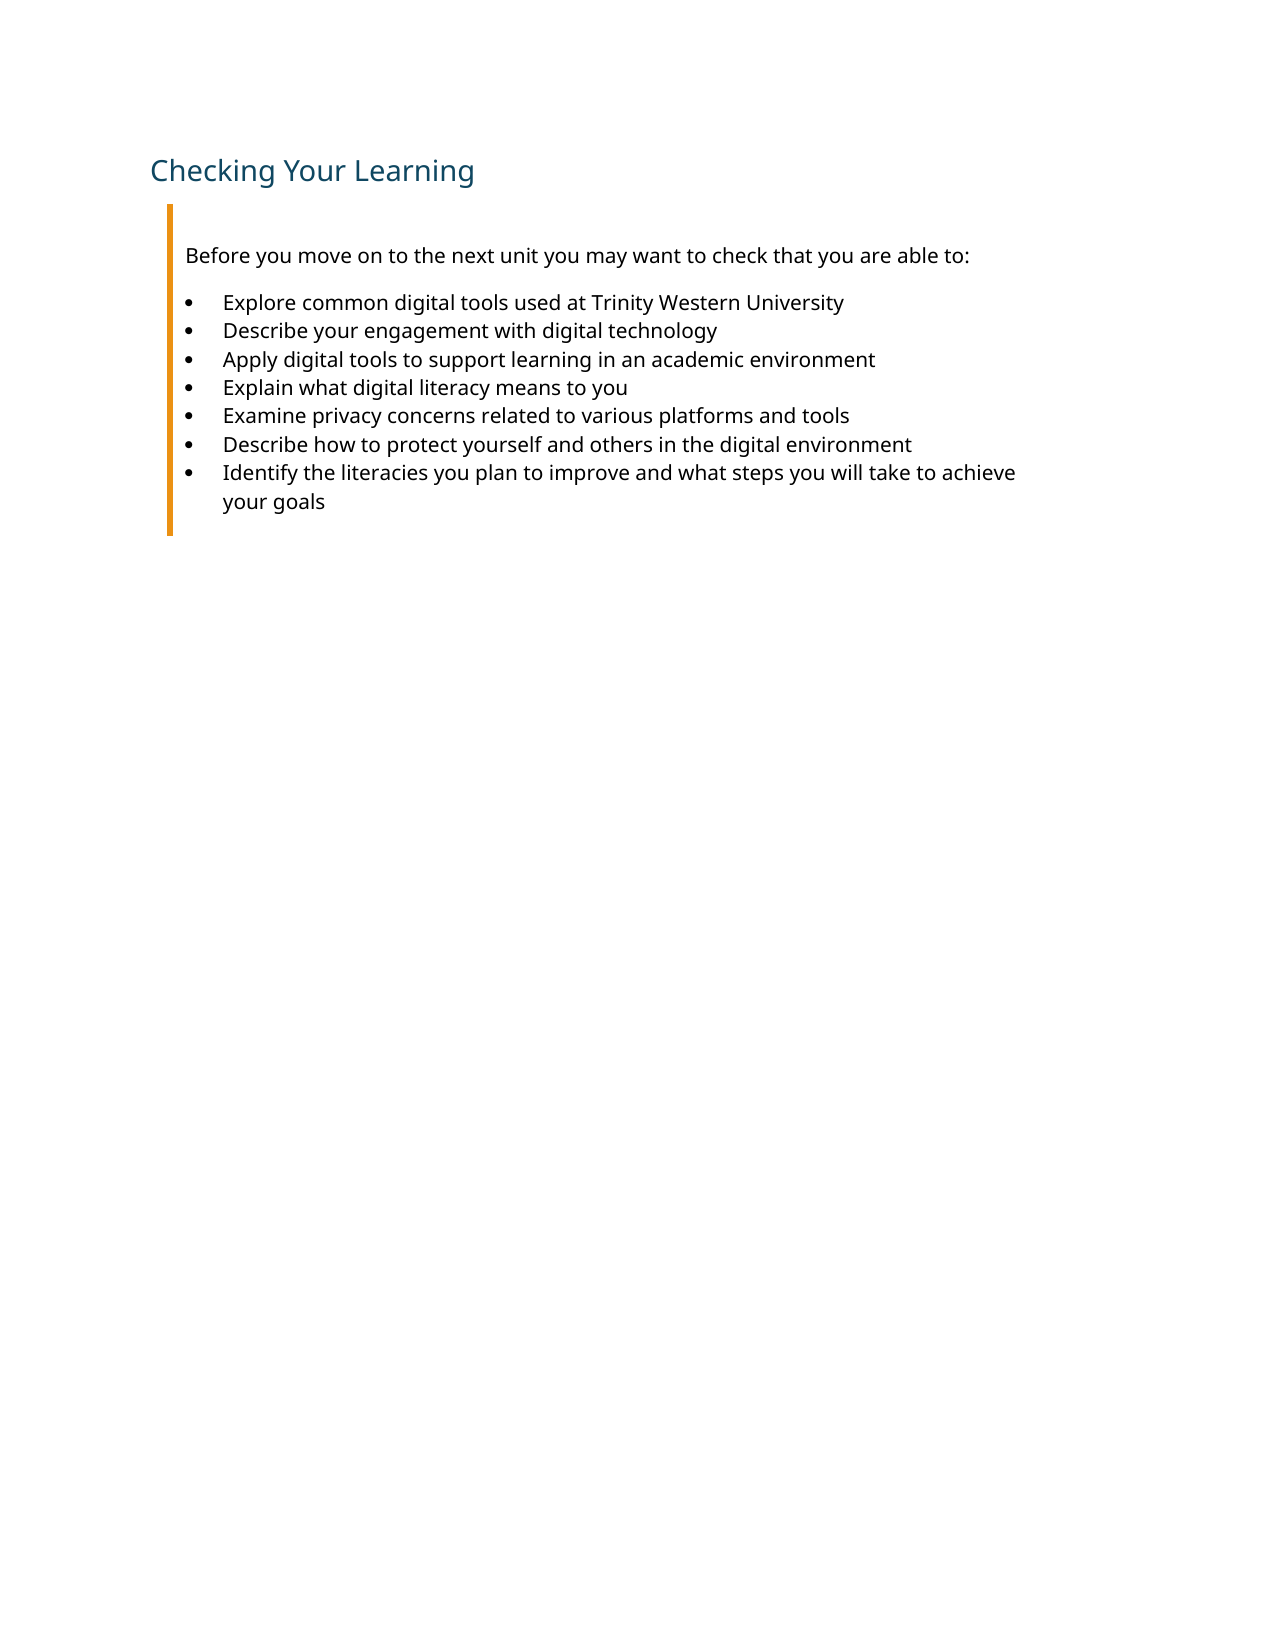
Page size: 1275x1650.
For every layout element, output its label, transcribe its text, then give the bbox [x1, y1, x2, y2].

table_header Before you move on to the next unit check that you are able to: Explore common digital tools used at Trinity Western University Describe your engagement with digital technology Apply digital tools to support learning in an academic environment Explain what digital literacy means to you Examine privacy concerns related to various platforms and tools Describe how to protect yourself and others in the digital environment Identify the literacies you plan to improve and what steps you will take to achieve your goals [173, 204, 1046, 536]
subtitle Checking Your Learning [150, 150, 1125, 190]
